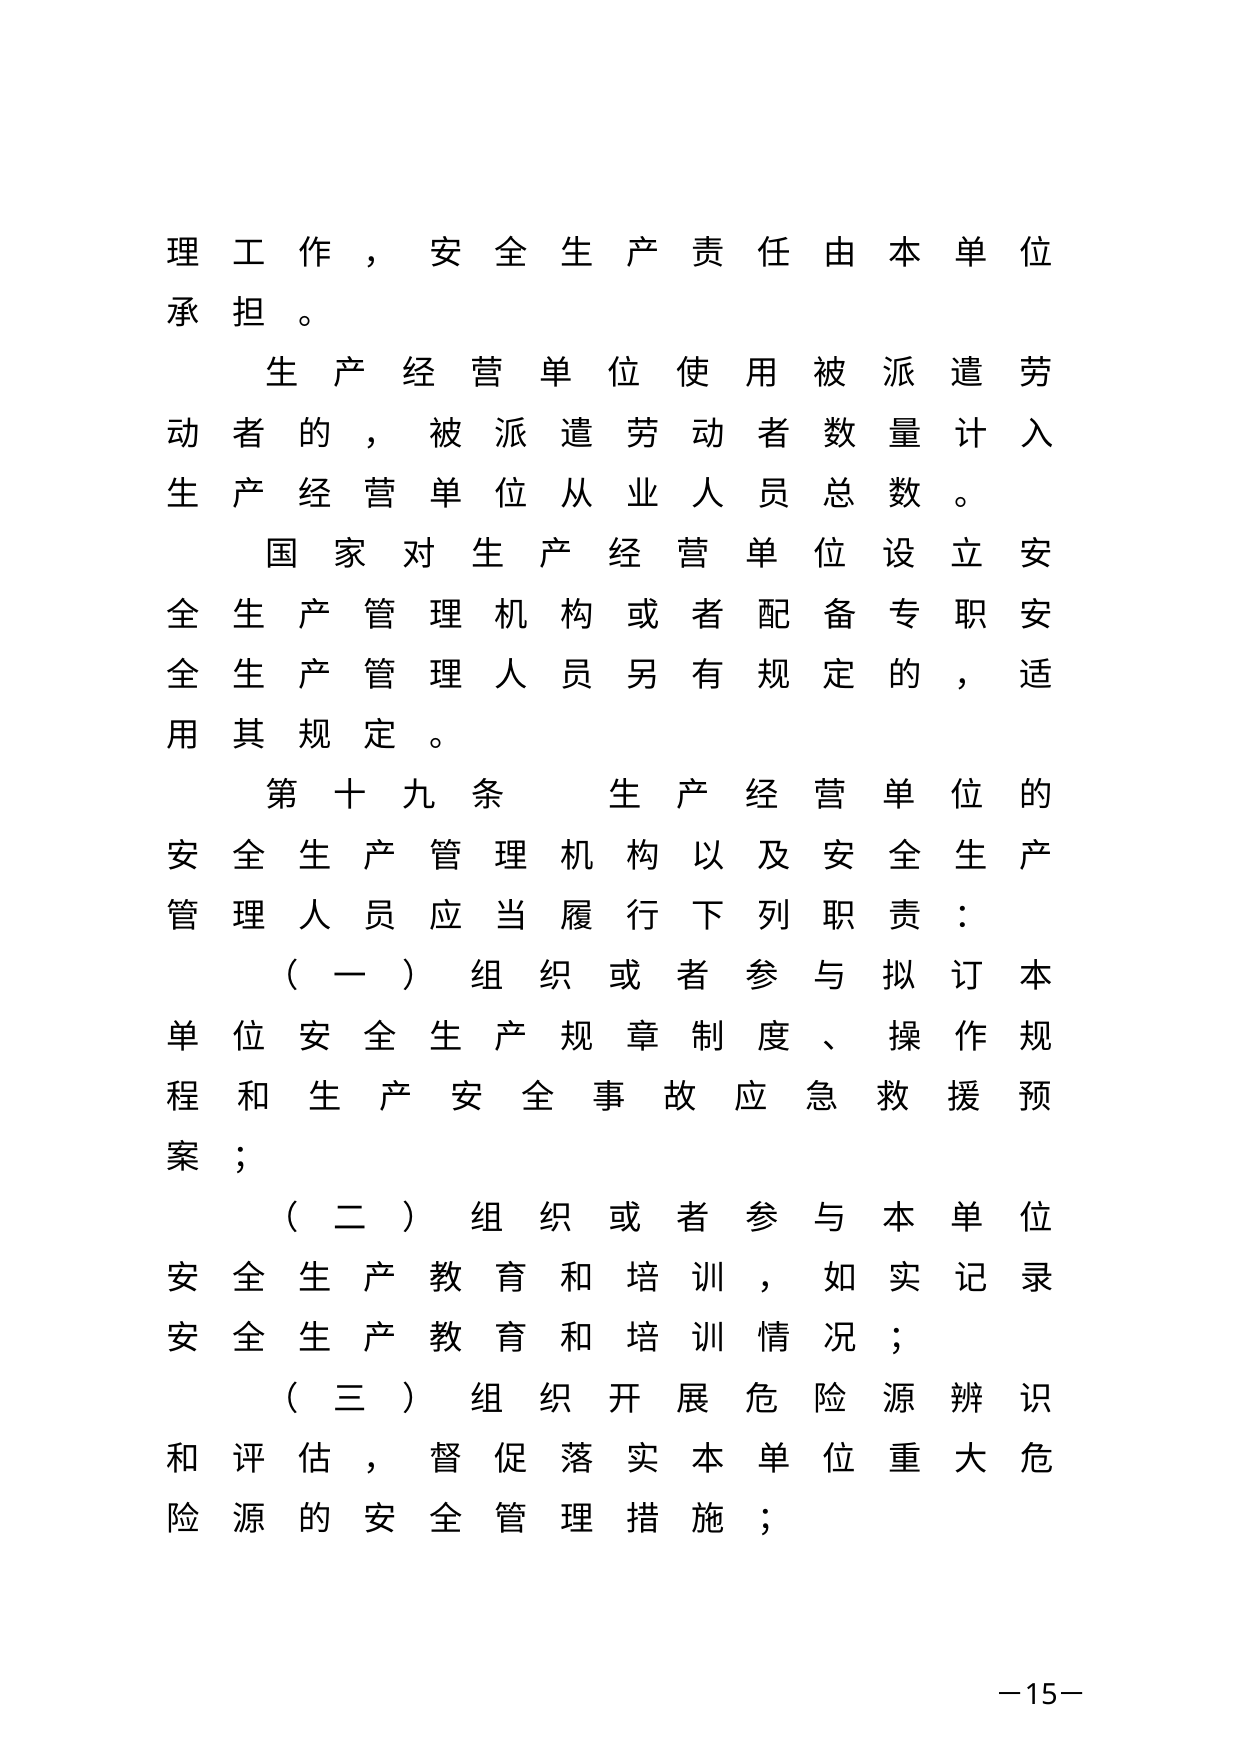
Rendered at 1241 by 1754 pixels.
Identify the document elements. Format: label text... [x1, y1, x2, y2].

text 生产经营单位使用被派遣劳动者的，被派遣劳动者数量计入生产经营单位从业人员总数。 [167, 340, 1085, 521]
text 第十九条 生产经营单位的安全生产管理机构以及安全生产管理人员应当履行下列职责： [167, 762, 1085, 943]
text （一）组织或者参与拟订本单位安全生产规章制度、操作规程和生产安全事故应急救援预案； [167, 943, 1085, 1184]
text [167, 219, 1085, 340]
text （二）组织或者参与本单位安全生产教育和培训，如实记录安全生产教育和培训情况； [167, 1184, 1085, 1365]
text （三）组织开展危险源辨识和评估，督促落实本单位重大危险源的安全管理措施； [167, 1365, 1085, 1546]
text 国家对生产经营单位设立安全生产管理机构或者配备专职安全生产管理人员另有规定的，适用其规定。 [167, 521, 1085, 762]
